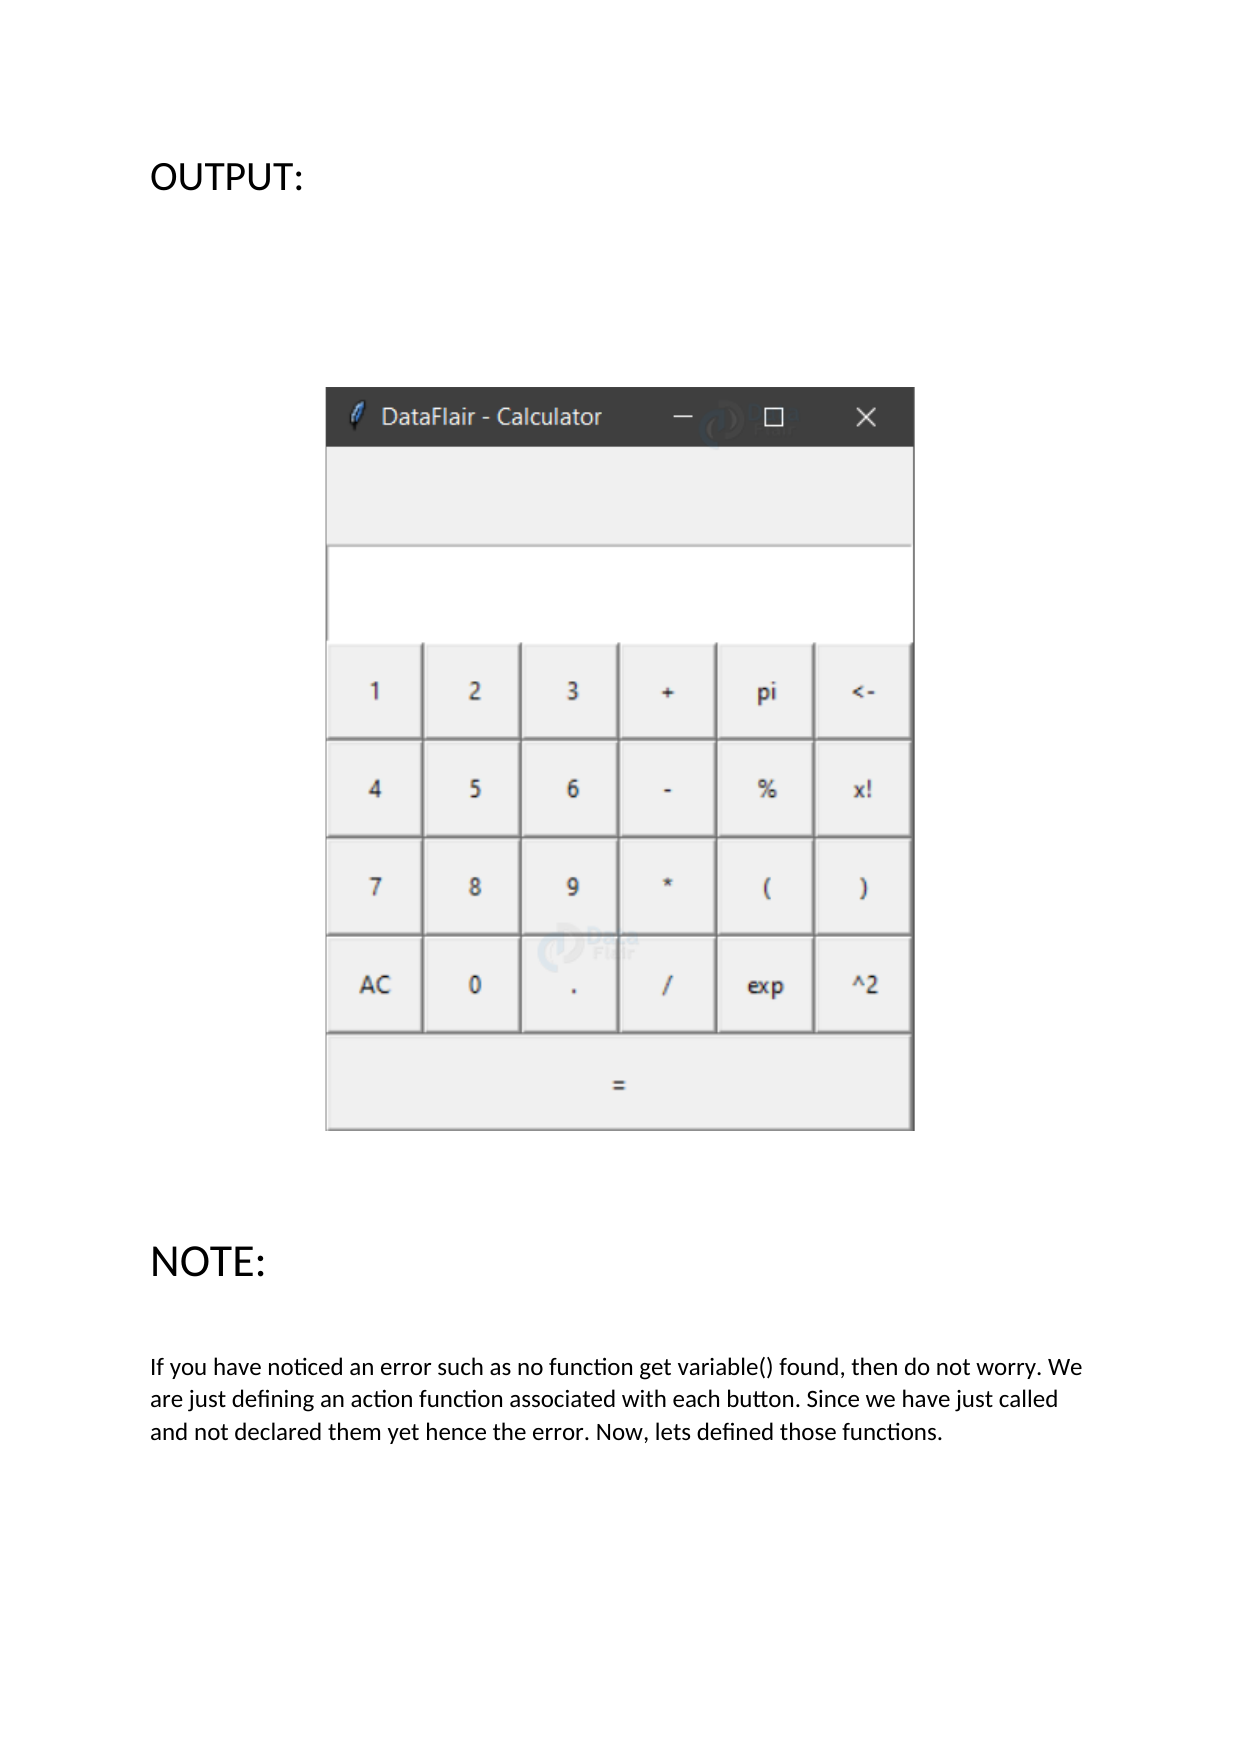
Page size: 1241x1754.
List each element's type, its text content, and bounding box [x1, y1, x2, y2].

text NOTE: [150, 1232, 1090, 1288]
text OUTPUT: [150, 150, 1090, 201]
picture [325, 387, 915, 1131]
text If you have noticed an error such as no function get variable() found, then do not worry. We are just defining an action function associated with each button. Since we have just called and not declared them yet hence the error. Now, lets defined those functions. [150, 1351, 1090, 1447]
